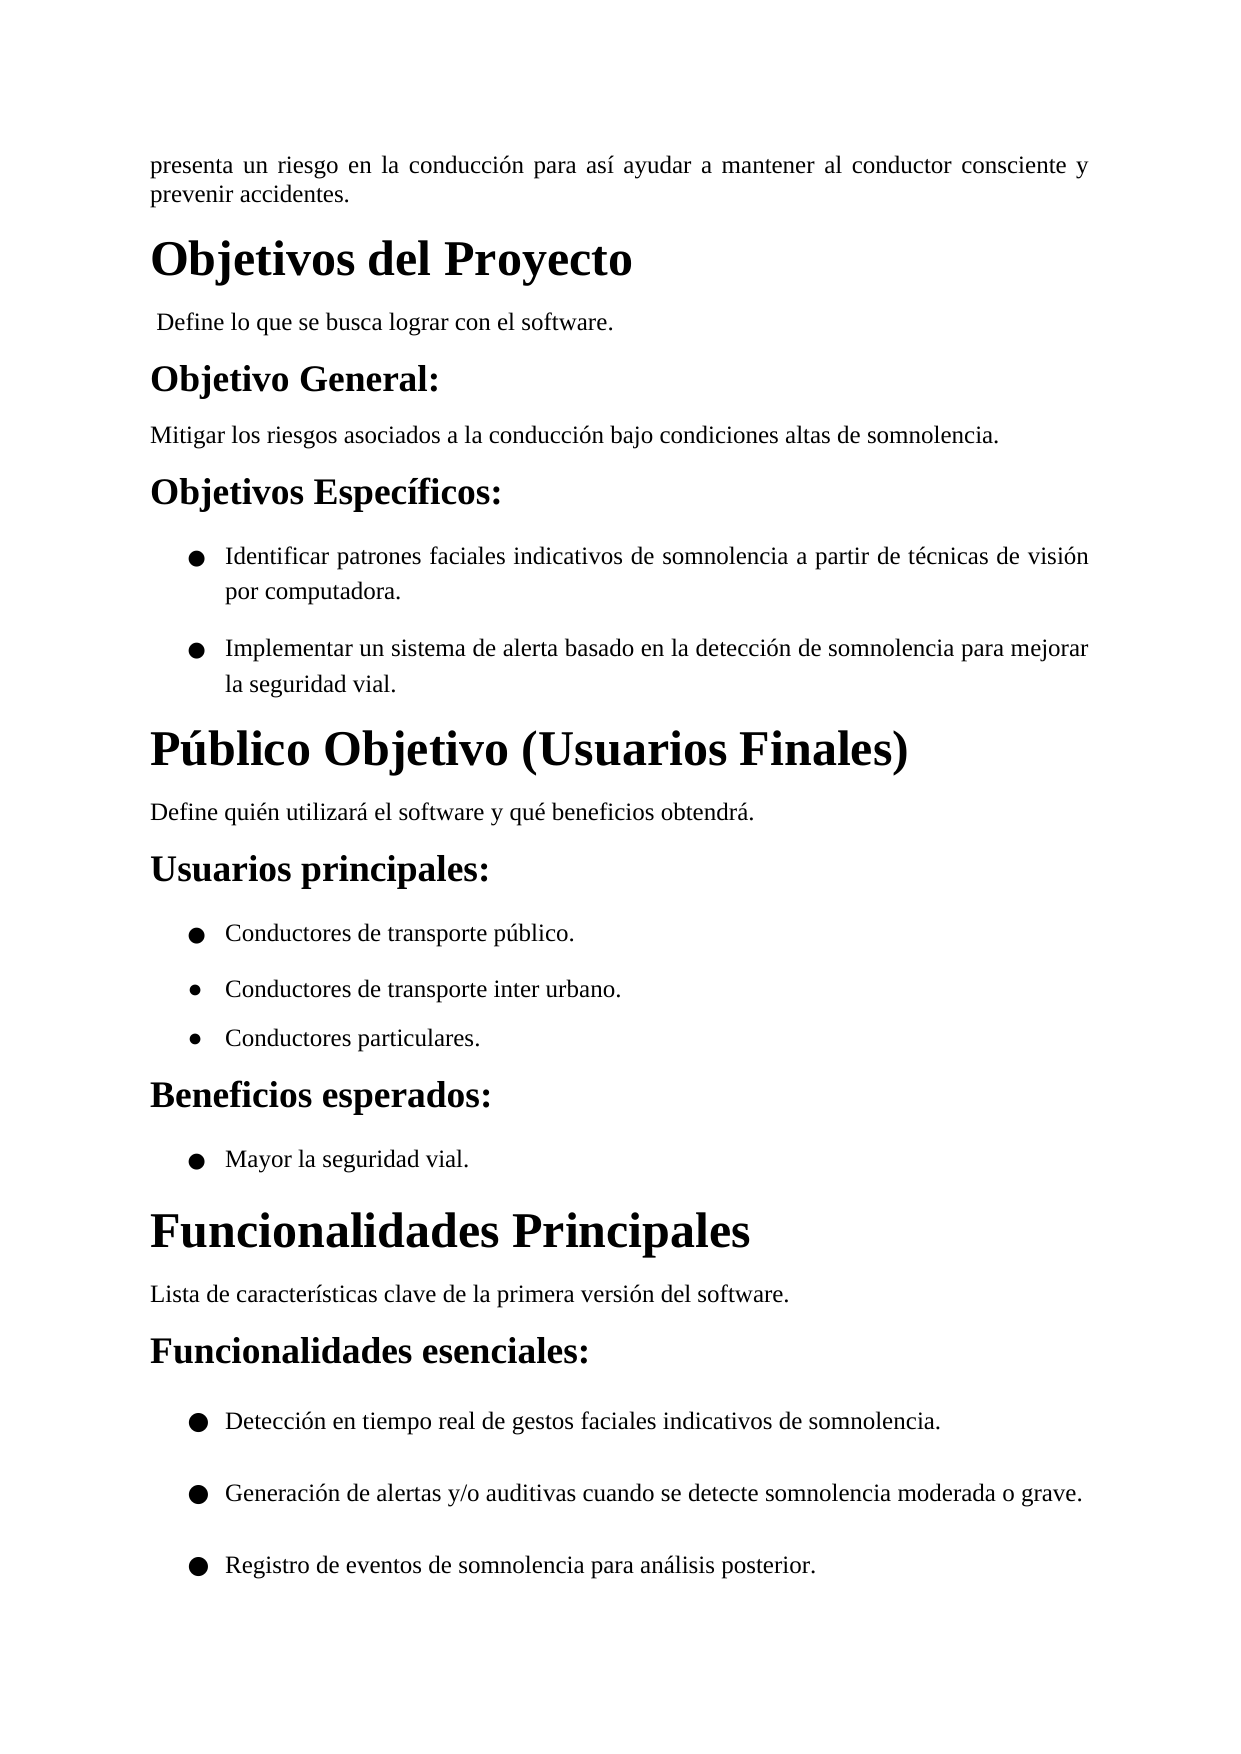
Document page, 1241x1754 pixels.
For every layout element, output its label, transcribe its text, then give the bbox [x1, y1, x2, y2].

text Mitigar los riesgos asociados a la conducción bajo condiciones altas de somnolencia. [150, 420, 1090, 449]
list Mayor la seguridad vial. [187, 1137, 1090, 1179]
subtitle Objetivos Específicos: [150, 470, 1090, 513]
subtitle Objetivos del Proyecto [150, 228, 1090, 286]
list Generación de alertas y/o auditivas cuando se detecte somnolencia moderada o grave. [187, 1464, 1090, 1516]
text Lista de características clave de la primera versión del software. [150, 1279, 1090, 1307]
text Define quién utilizará el software y qué beneficios obtendrá. [150, 797, 1090, 825]
text Define lo que se busca lograr con el software. [150, 307, 1090, 335]
subtitle Beneficios esperados: [150, 1073, 1090, 1116]
list Registro de eventos de somnolencia para análisis posterior. [187, 1536, 1090, 1588]
list Conductores particulares. [187, 1023, 1090, 1052]
subtitle Funcionalidades esenciales: [150, 1328, 1090, 1371]
subtitle Público Objetivo (Usuarios Finales) [150, 718, 1090, 776]
list Conductores de transporte público. [187, 910, 1090, 953]
subtitle Funcionalidades Principales [150, 1200, 1090, 1258]
list Implementar un sistema de alerta basado en la detección de somnolencia para mejorar la seguridad vial. [187, 626, 1090, 697]
list Identificar patrones faciales indicativos de somnolencia a partir de técnicas de visión por computadora. [187, 534, 1090, 605]
subtitle Objetivo General: [150, 356, 1090, 399]
subtitle Usuarios principales: [150, 846, 1090, 889]
list Detección en tiempo real de gestos faciales indicativos de somnolencia. [187, 1392, 1090, 1443]
list Conductores de transporte inter urbano. [187, 974, 1090, 1002]
